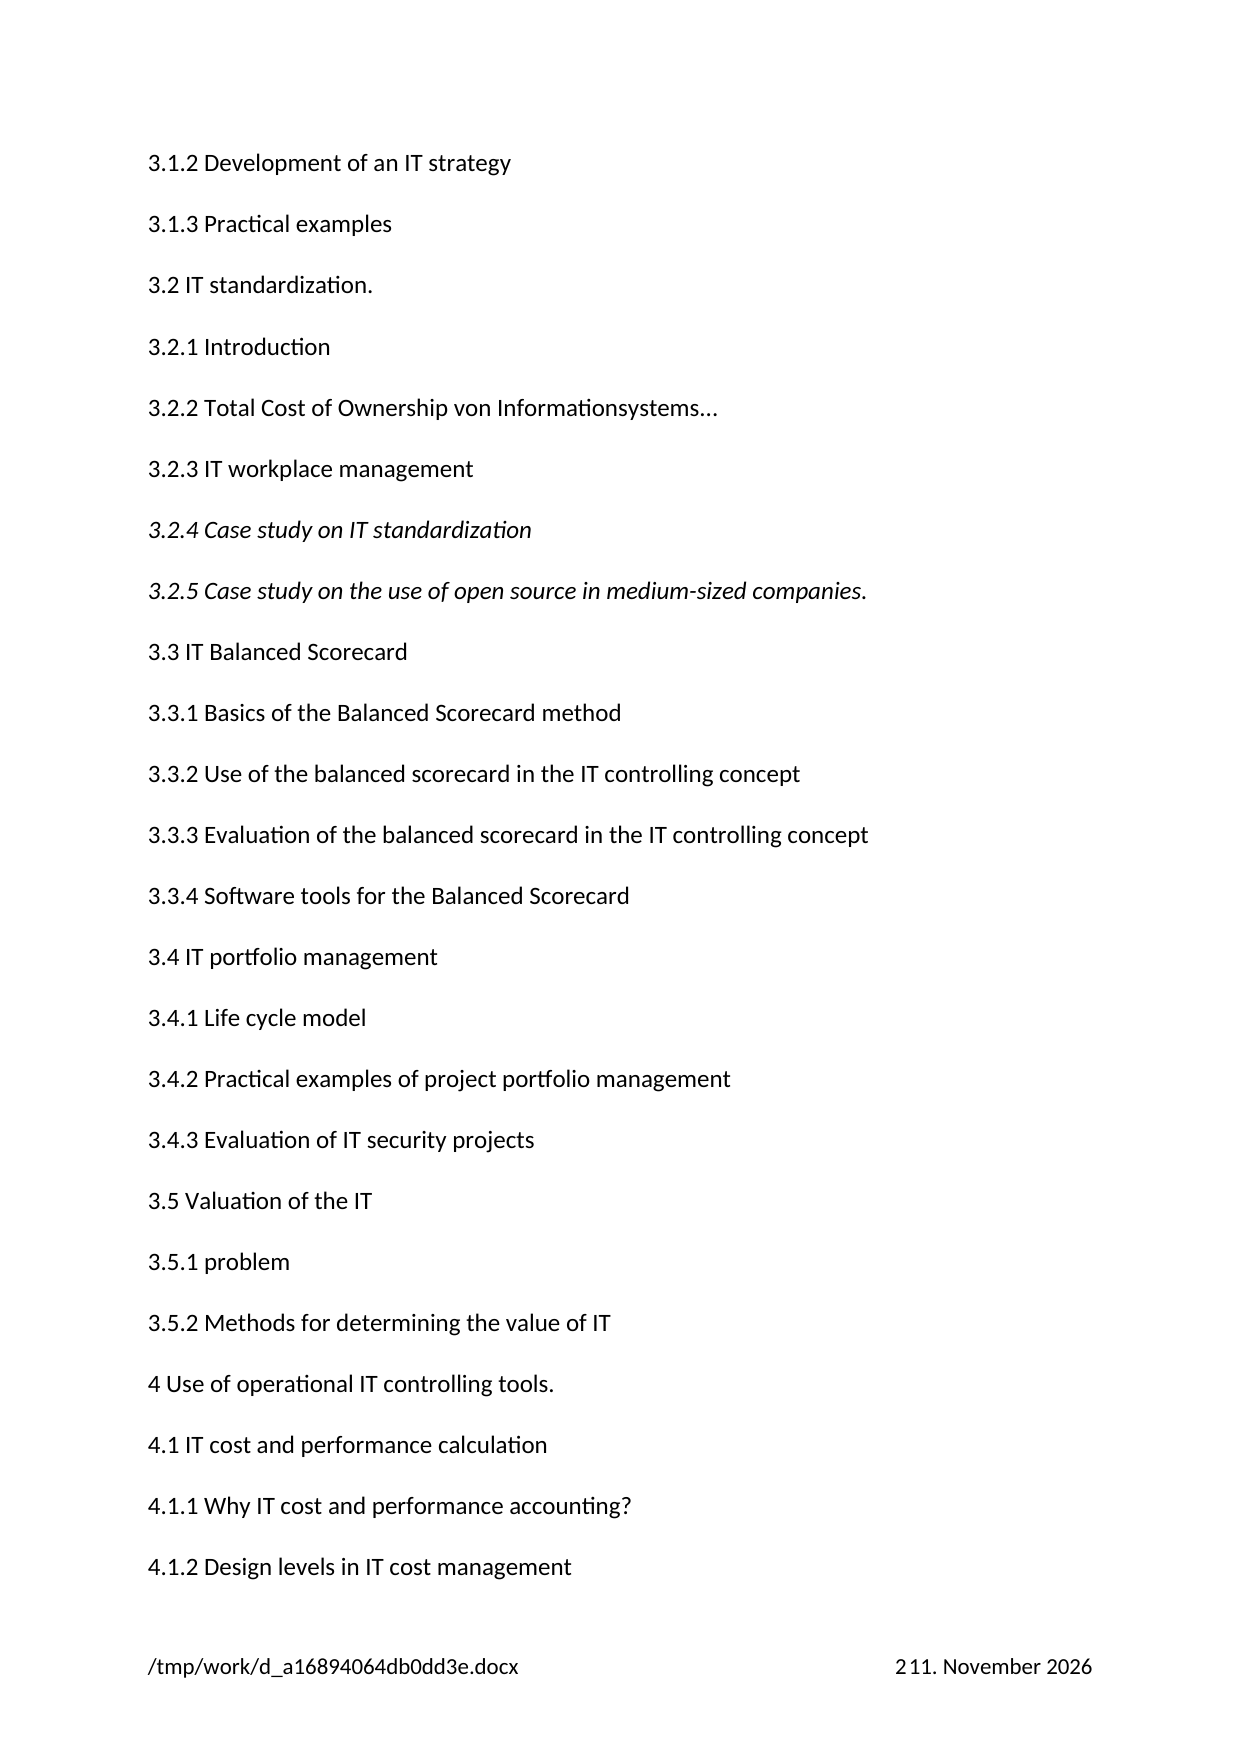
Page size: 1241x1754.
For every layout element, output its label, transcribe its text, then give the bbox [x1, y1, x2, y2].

text 3.4.1 Life cycle model [148, 1002, 1093, 1033]
text 4 Use of operational IT controlling tools. [148, 1368, 1093, 1399]
text 3.4 IT portfolio management [148, 941, 1093, 972]
text 3.1.3 Practical examples [148, 209, 1093, 239]
text 3.3.2 Use of the balanced scorecard in the IT controlling concept [148, 758, 1093, 788]
text 3.2.3 IT workplace management [148, 453, 1093, 483]
text 3.3 IT Balanced Scorecard [148, 636, 1093, 666]
text 3.2.1 Introduction [148, 331, 1093, 361]
text 3.3.4 Software tools for the Balanced Scorecard [148, 880, 1093, 911]
text 3.1.2 Development of an IT strategy [148, 148, 1093, 178]
text 3.4.3 Evaluation of IT security projects [148, 1124, 1093, 1155]
text 3.2.4 Case study on IT standardization [148, 514, 1093, 544]
text 4.1.1 Why IT cost and performance accounting? [148, 1491, 1093, 1521]
text 3.2.2 Total Cost of Ownership von Informationsystems... [148, 392, 1093, 422]
text 3.5 Valuation of the IT [148, 1185, 1093, 1216]
text 3.2.5 Case study on the use of open source in medium-sized companies. [148, 575, 1093, 605]
text 3.3.1 Basics of the Balanced Scorecard method [148, 697, 1093, 727]
text 3.2 IT standardization. [148, 270, 1093, 300]
text 3.5.1 problem [148, 1246, 1093, 1277]
text 3.5.2 Methods for determining the value of IT [148, 1307, 1093, 1338]
text 3.3.3 Evaluation of the balanced scorecard in the IT controlling concept [148, 819, 1093, 849]
text 4.1 IT cost and performance calculation [148, 1429, 1093, 1460]
text 3.4.2 Practical examples of project portfolio management [148, 1063, 1093, 1094]
text 4.1.2 Design levels in IT cost management [148, 1552, 1093, 1582]
